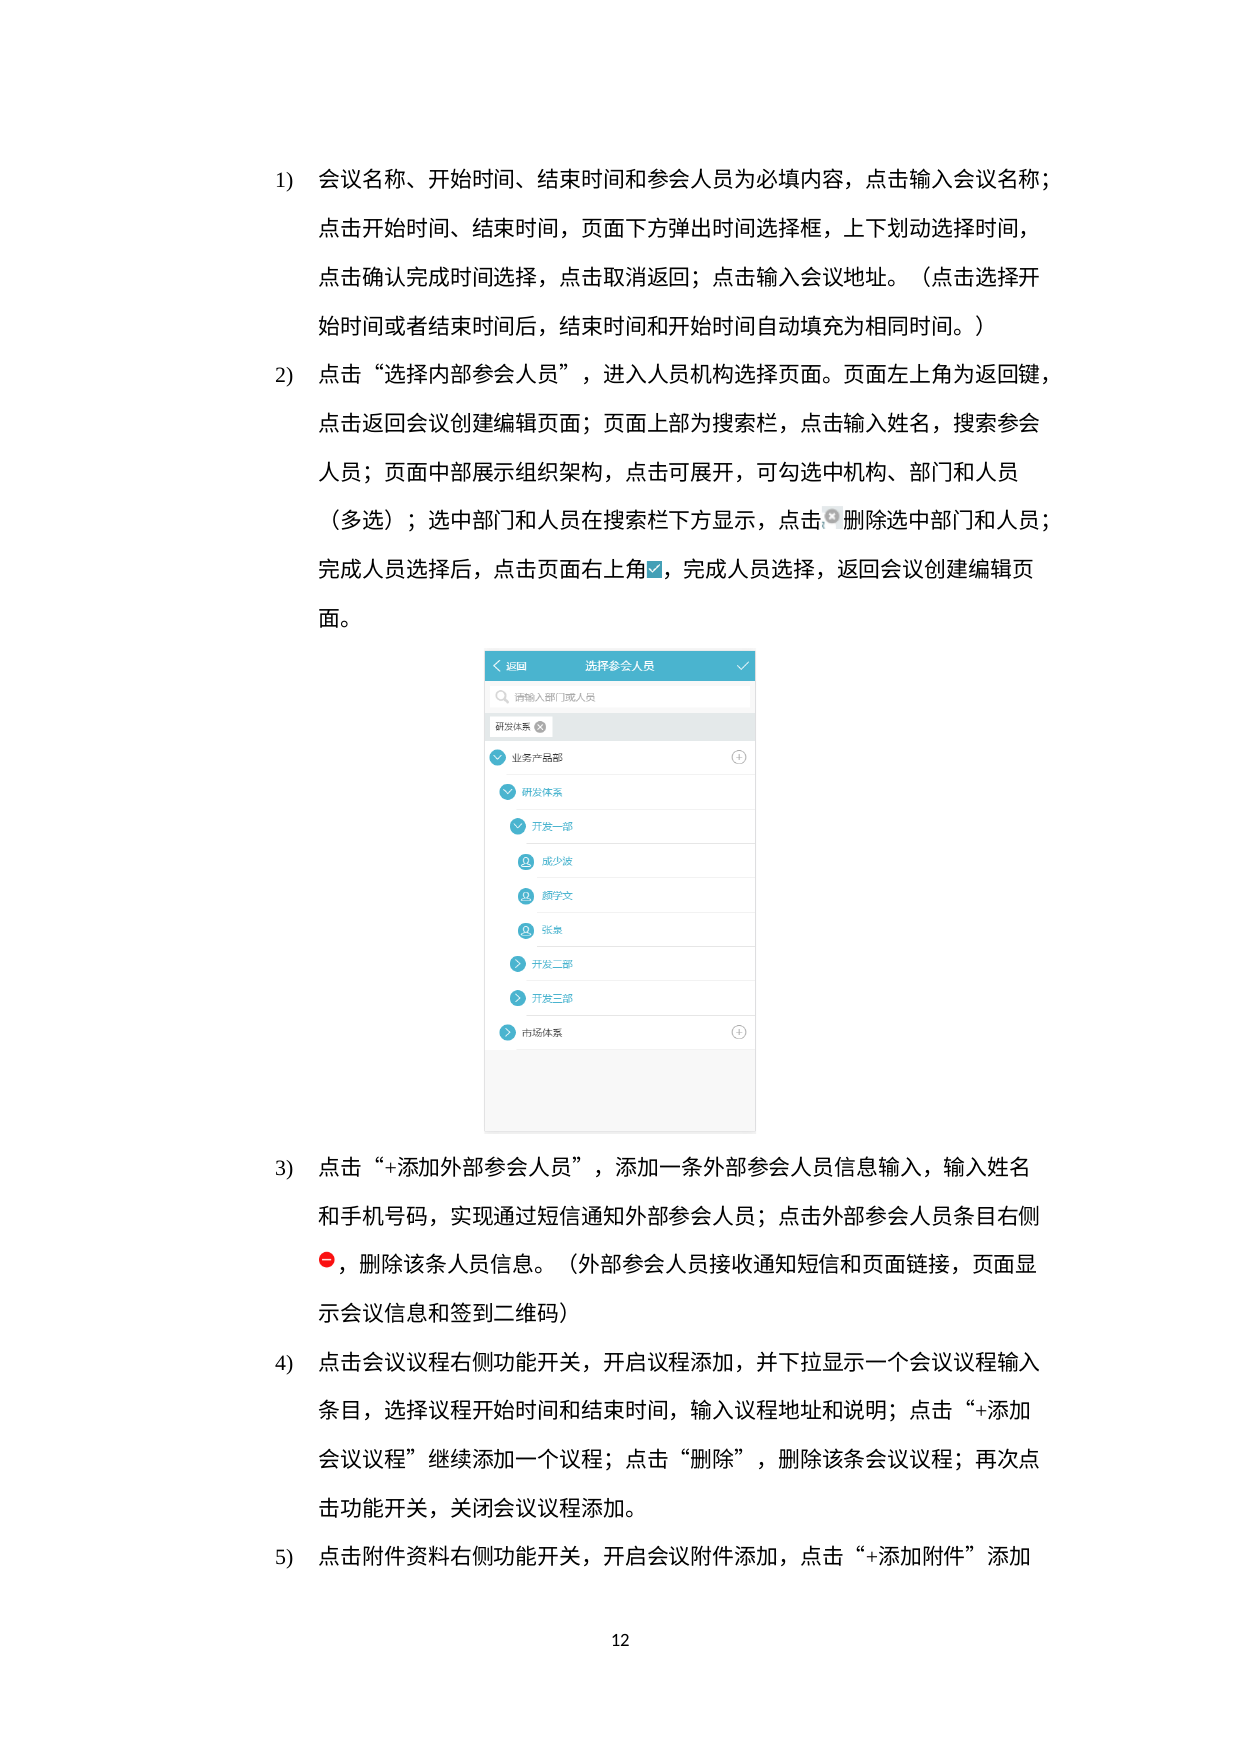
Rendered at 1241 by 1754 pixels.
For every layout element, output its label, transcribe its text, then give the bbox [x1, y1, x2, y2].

list 会议名称、开始时间、结束时间和参会人员为必填内容，点击输入会议名称；点击开始时间、结束时间，页面下方弹出时间选择框，上下划动选择时间，点击确认完成时间选择，点击取消返回；点击输入会议地址。（点击选择开始时间或者结束时间后，结束时间和开始时间自动填充为相同时间。） [275, 162, 1053, 341]
picture [318, 1247, 338, 1273]
picture [483, 648, 757, 1134]
list 点击“选择内部参会人员”，进入人员机构选择页面。页面左上角为返回键，点击返回会议创建编辑页面；页面上部为搜索栏，点击输入姓名，搜索参会人员；页面中部展示组织架构，点击可展开，可勾选中机构、部门和人员（多选）；选中部门和人员在搜索栏下方显示，点击删除选中部门和人员；完成人员选择后，点击页面右上角，完成人员选择，返回会议创建编辑页面。 [275, 357, 1053, 633]
picture [646, 561, 662, 578]
list 点击“+添加外部参会人员”，添加一条外部参会人员信息输入，输入姓名和手机号码，实现通过短信通知外部参会人员；点击外部参会人员条目右侧，删除该条人员信息。（外部参会人员接收通知短信和页面链接，页面显示会议信息和签到二维码） [275, 1149, 1053, 1328]
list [275, 1539, 1053, 1571]
picture [821, 506, 843, 529]
list 点击会议议程右侧功能开关，开启议程添加，并下拉显示一个会议议程输入条目，选择议程开始时间和结束时间，输入议程地址和说明；点击“+添加会议议程”继续添加一个议程；点击“删除”，删除该条会议议程；再次点击功能开关，关闭会议议程添加。 [275, 1344, 1053, 1523]
